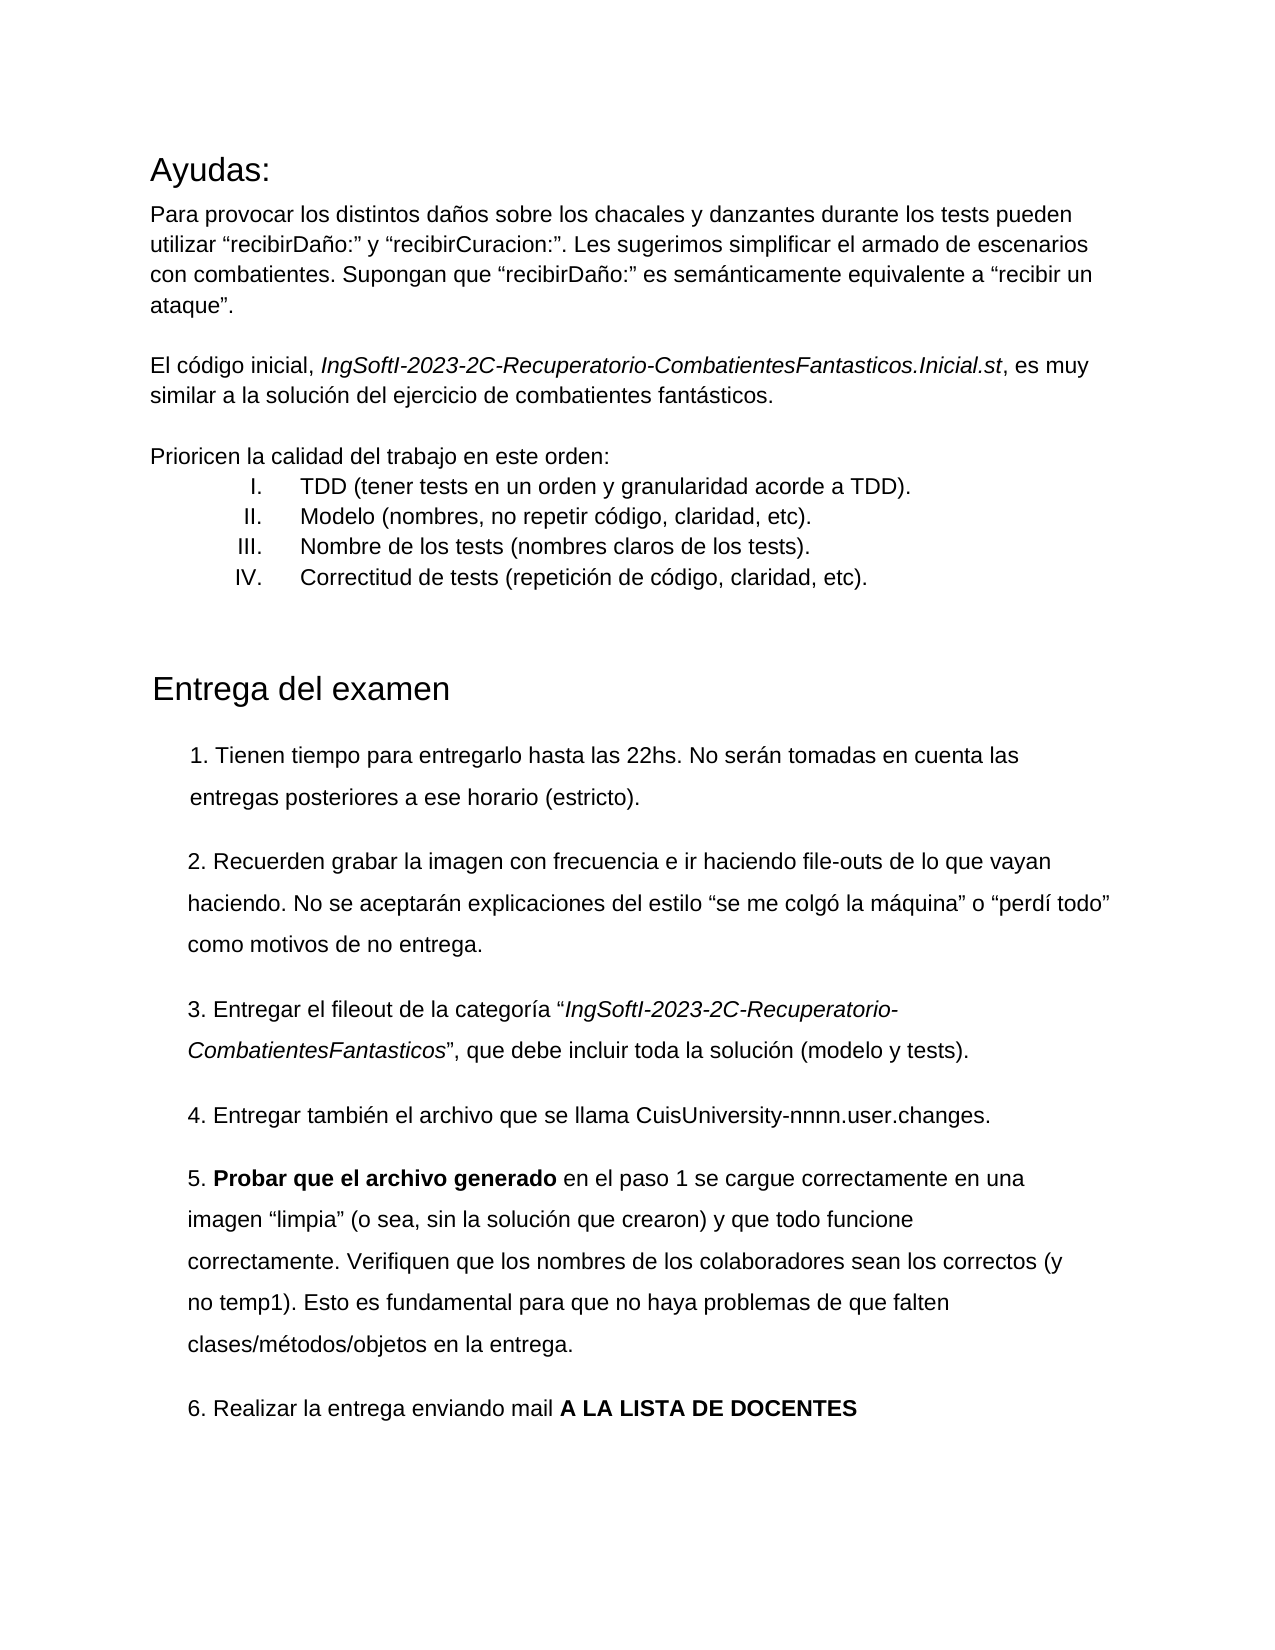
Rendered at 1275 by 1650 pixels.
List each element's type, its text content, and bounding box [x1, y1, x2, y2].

text El código inicial, IngSoftI-2023-2C-Recuperatorio-CombatientesFantasticos.Inicial.st, es muy similar a la solución del ejercicio de combatientes fantásticos. [150, 352, 1125, 408]
list Nombre de los tests (nombres claros de los tests). [262, 533, 1125, 559]
text 1. Tienen tiempo para entregarlo hasta las 22hs. No serán tomadas en cuenta las entregas posteriores a ese horario (estricto). [154, 742, 1067, 810]
list Modelo (nombres, no repetir código, claridad, etc). [262, 503, 1125, 529]
subtitle Ayudas: [150, 150, 1125, 188]
text 4. Entregar también el archivo que se llama CuisUniversity-nnnn.user.changes. [187, 1102, 1125, 1128]
text Para provocar los distintos daños sobre los chacales y danzantes durante los tests pueden utilizar “recibirDaño:” y “recibirCuracion:”. Les sugerimos simplificar el armado de escenarios con combatientes. Supongan que “recibirDaño:” es semánticamente equivalente a “recibir un ataque”. [150, 201, 1125, 318]
text 5. Probar que el archivo generado en el paso 1 se cargue correctamente en una imagen “limpia” (o sea, sin la solución que crearon) y que todo funcione correctamente. Verifiquen que los nombres de los colaboradores sean los correctos (y no temp1). Esto es fundamental para que no haya problemas de que falten clases/métodos/objetos en la entrega. [152, 1164, 1069, 1357]
list Correctitud de tests (repetición de código, claridad, etc). [262, 563, 1125, 590]
text 2. Recuerden grabar la imagen con frecuencia e ir haciendo file-outs de lo que vayan haciendo. No se aceptarán explicaciones del estilo “se me colgó la máquina” o “perdí todo” como motivos de no entrega. [152, 848, 1125, 958]
text 6. Realizar la entrega enviando mail A LA LISTA DE DOCENTES [187, 1395, 1125, 1422]
text Prioricen la calidad del trabajo en este orden: [150, 443, 1125, 469]
text 3. Entregar el fileout de la categoría “IngSoftI-2023-2C-Recuperatorio-CombatientesFantasticos”, que debe incluir toda la solución (modelo y tests). [150, 996, 1119, 1064]
list TDD (tener tests en un orden y granularidad acorde a TDD). [262, 473, 1125, 499]
subtitle Entrega del examen [152, 631, 1125, 707]
